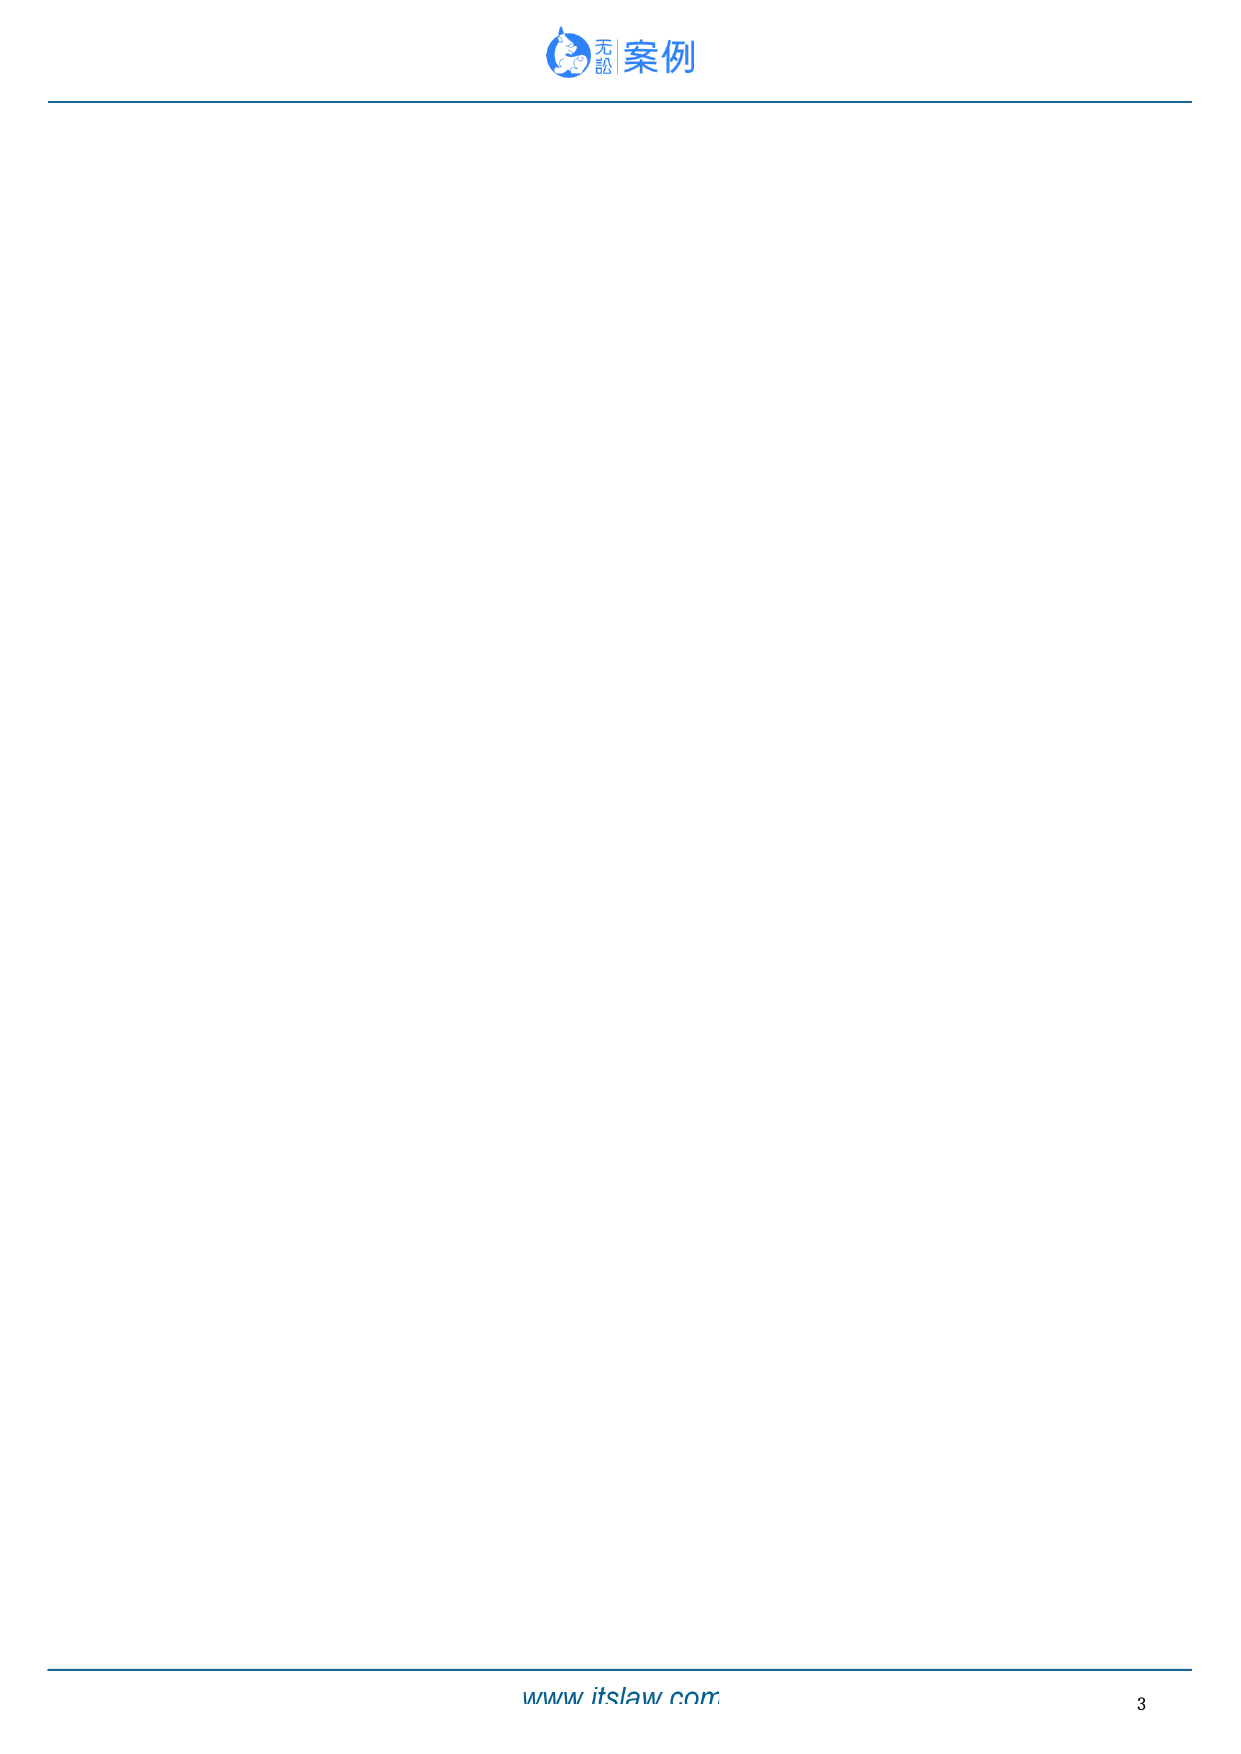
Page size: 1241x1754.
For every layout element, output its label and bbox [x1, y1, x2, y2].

picture [546, 26, 694, 78]
picture [523, 1687, 720, 1704]
